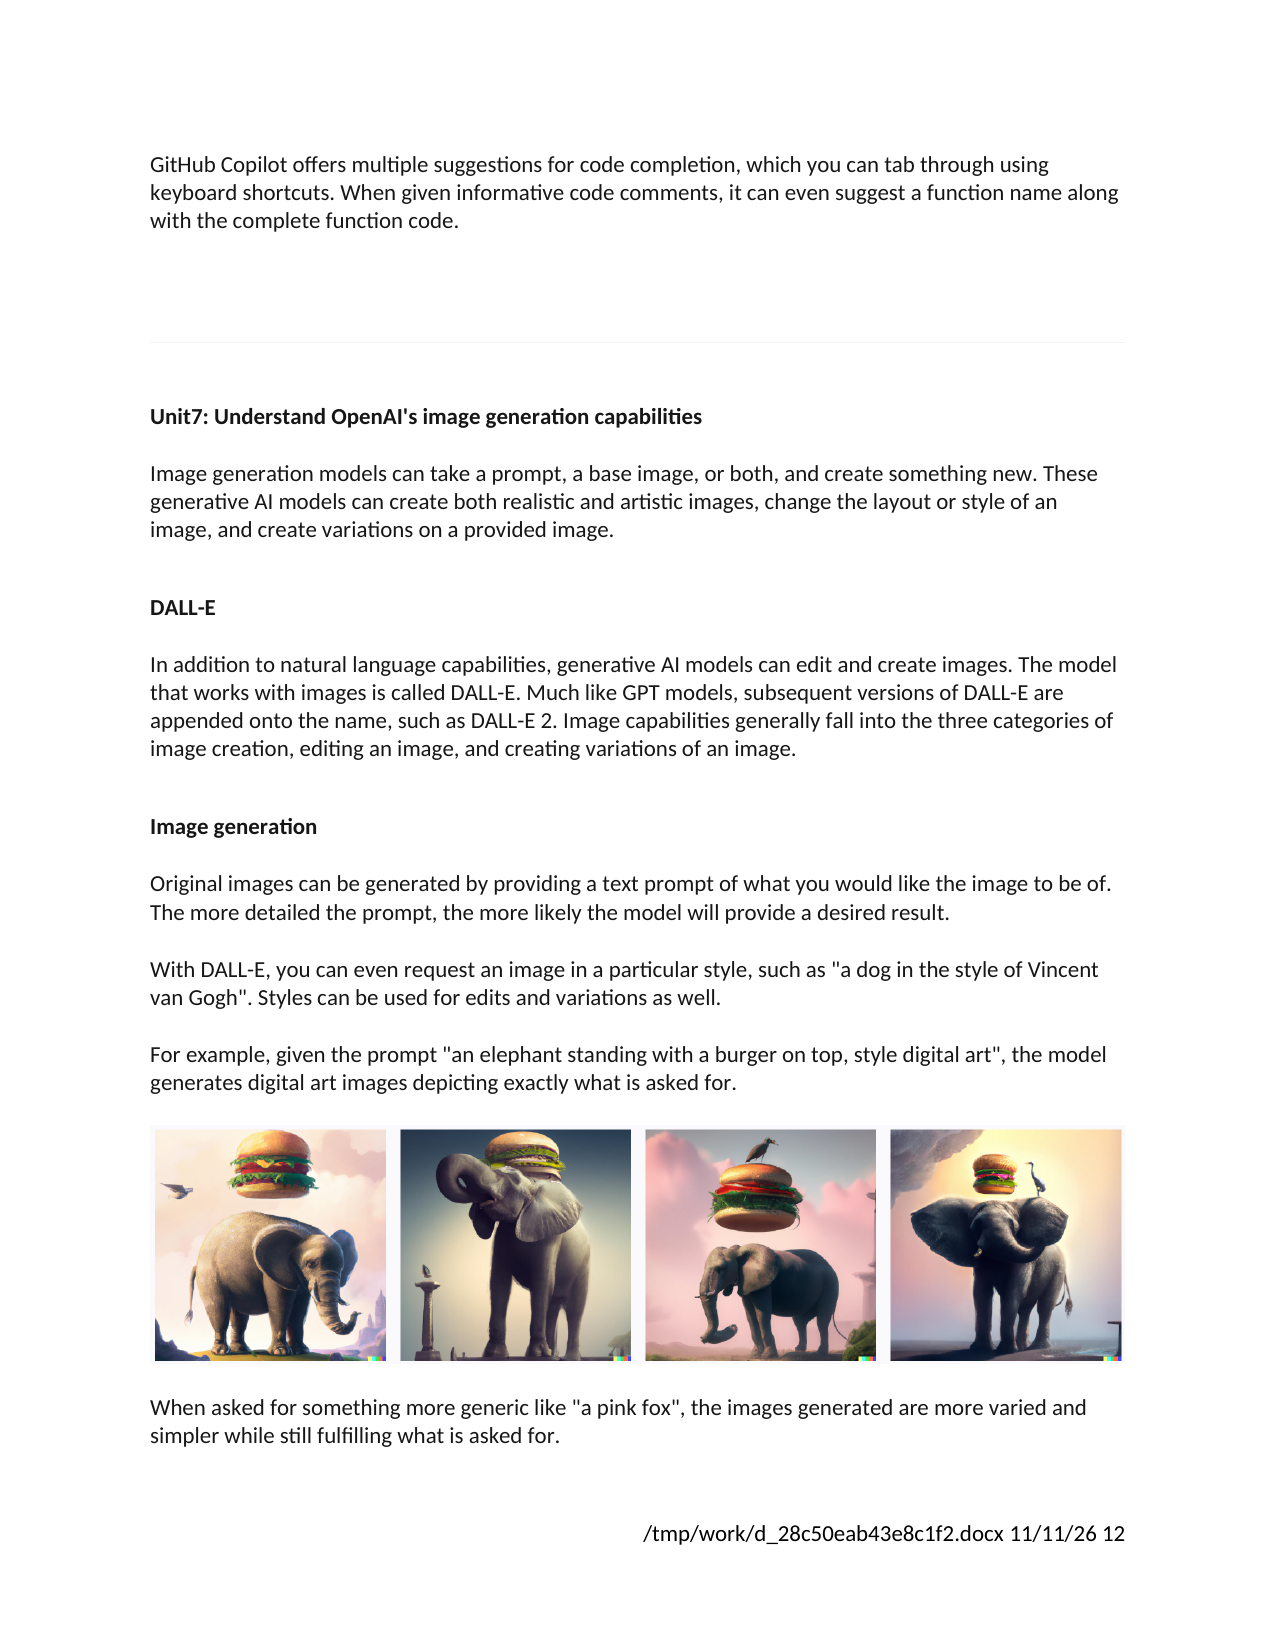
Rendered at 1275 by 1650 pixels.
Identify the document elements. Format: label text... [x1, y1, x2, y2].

text When asked for something more generic like "a pink fox", the images generated are more varied and simpler while still fulfilling what is asked for. [150, 1393, 1125, 1449]
text GitHub Copilot offers multiple suggestions for code completion, which you can tab through using keyboard shortcuts. When given informative code comments, it can even suggest a function name along with the complete function code. [150, 150, 1125, 234]
text In addition to natural language capabilities, generative AI models can edit and create images. The model that works with images is called DALL-E. Much like GPT models, subsequent versions of DALL-E are appended onto the name, such as DALL-E 2. Image capabilities generally fall into the three categories of image creation, editing an image, and creating variations of an image. [150, 650, 1125, 762]
subtitle DALL-E [150, 593, 1125, 621]
subtitle Unit7: Understand OpenAI's image generation capabilities [150, 402, 1125, 430]
text Original images can be generated by providing a text prompt of what you would like the image to be of. The more detailed the prompt, the more likely the model will provide a desired result. [150, 869, 1125, 926]
text For example, given the prompt "an elephant standing with a burger on top, style digital art", the model generates digital art images depicting exactly what is asked for. [150, 1040, 1125, 1096]
text With DALL-E, you can even request an image in a particular style, such as "a dog in the style of Vincent van Gogh". Styles can be used for edits and variations as well. [150, 955, 1125, 1011]
text Image generation models can take a prompt, a base image, or both, and create something new. These generative AI models can create both realistic and artistic images, change the layout or style of an image, and create variations on a provided image. [150, 459, 1125, 543]
picture [150, 1125, 1125, 1364]
subtitle Image generation [150, 812, 1125, 840]
